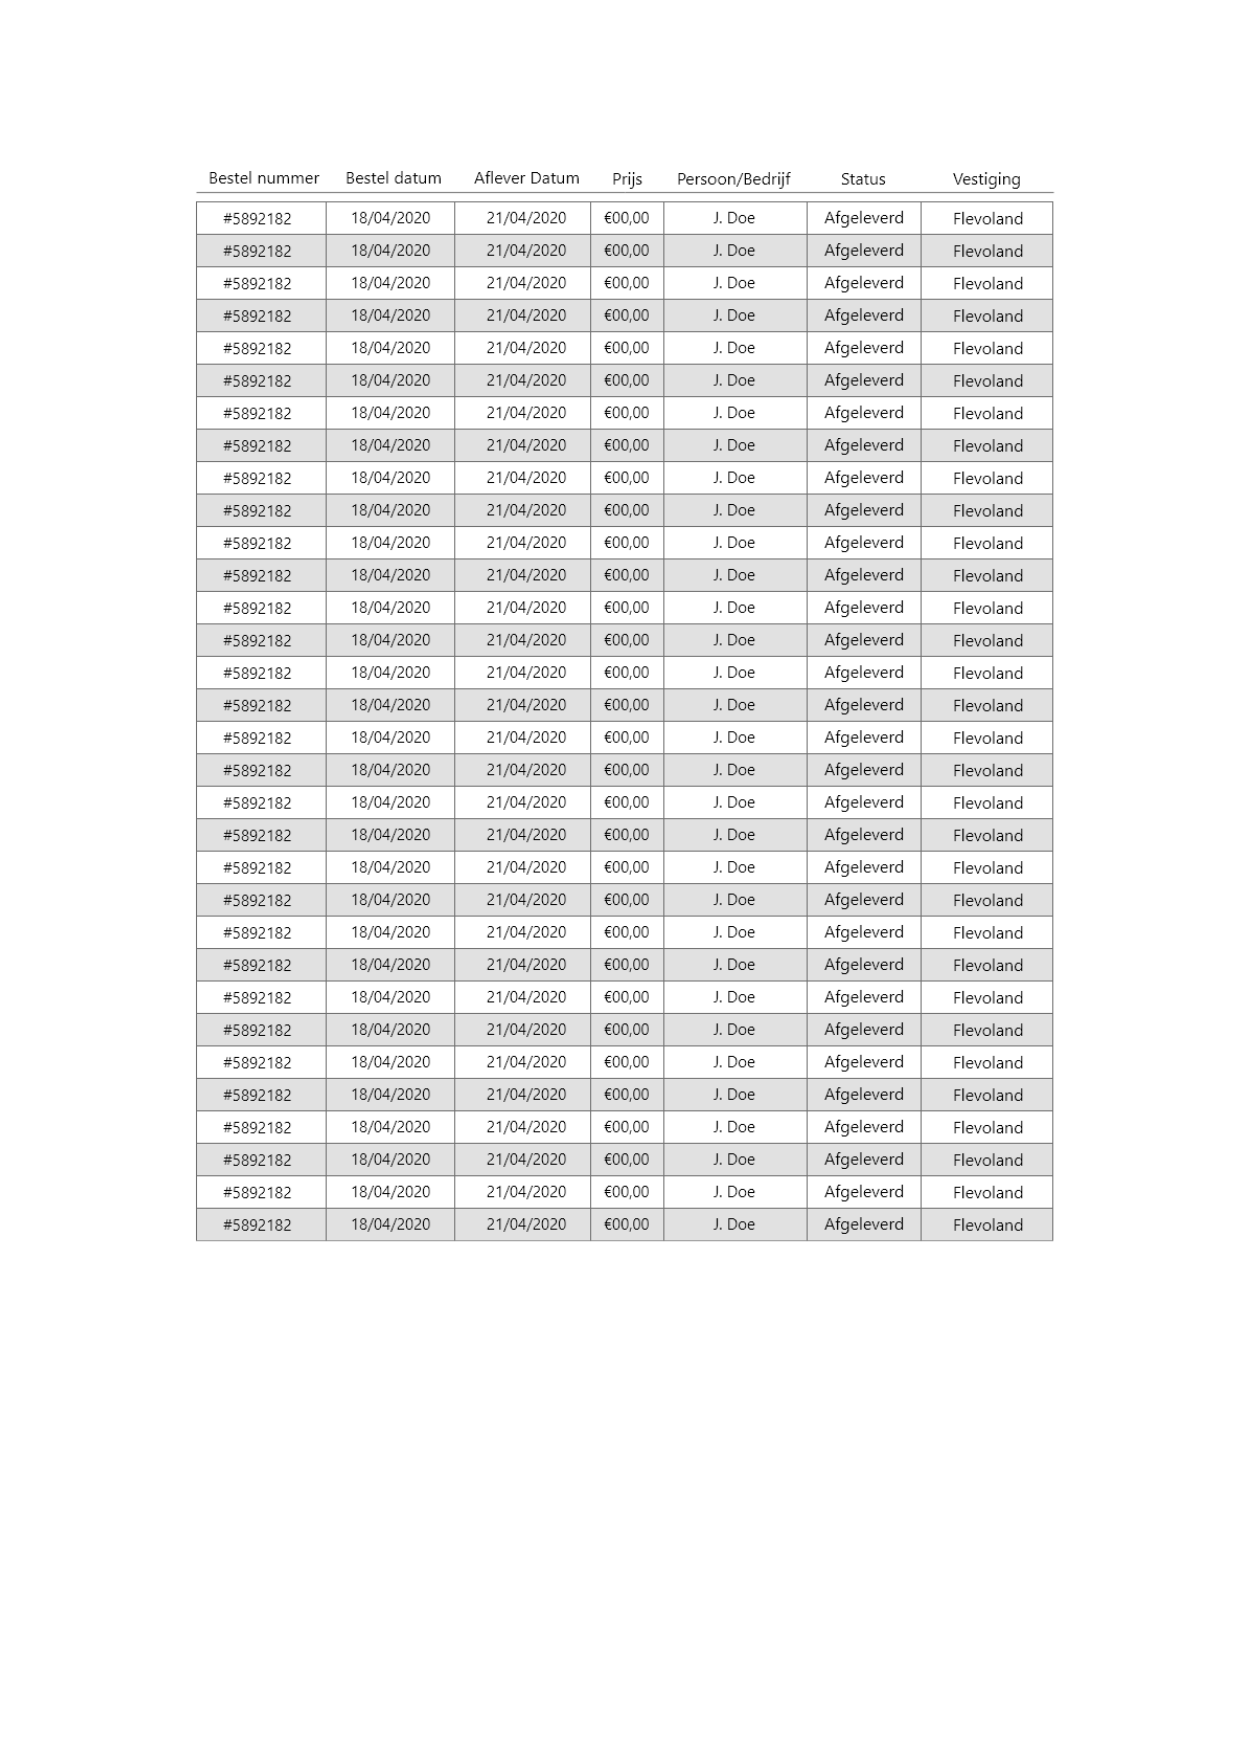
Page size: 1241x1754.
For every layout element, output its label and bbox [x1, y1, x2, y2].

picture [150, 150, 1091, 1280]
